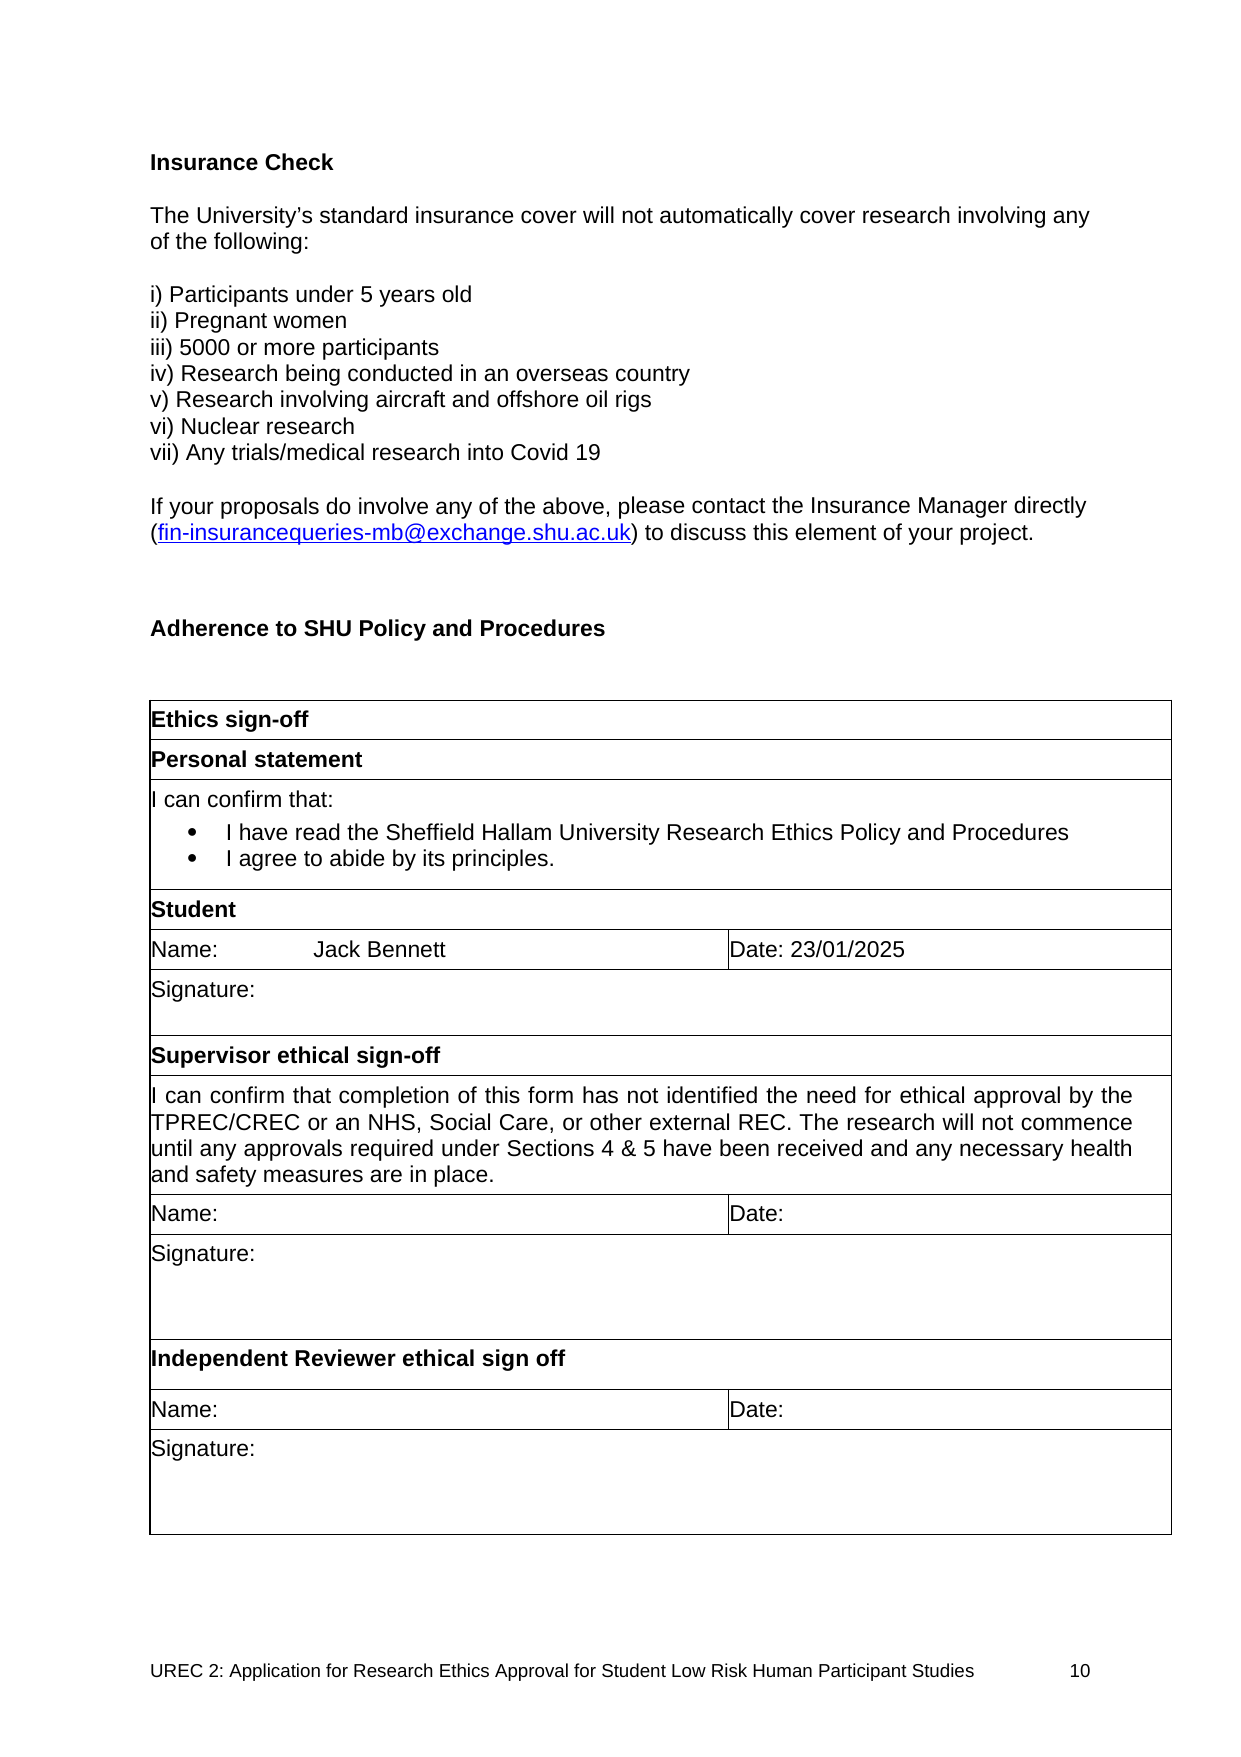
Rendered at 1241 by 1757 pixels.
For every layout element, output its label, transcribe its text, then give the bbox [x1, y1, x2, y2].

table_cell Date: 23/01/2025 [729, 930, 1171, 969]
text vii) Any trials/medical research into Covid 19 [150, 439, 1092, 465]
table_cell Name: [151, 1390, 728, 1428]
table_cell I can confirm that completion of this form has not identified the need for ethical approval by the TPREC/CREC or an NHS, Social Care, or other external REC. The research will not commence until any approvals required under Sections 4 & 5 have been received and any necessary health and safety measures are in place. [151, 1076, 1171, 1193]
table_cell I can confirm that: I have read the Sheffield Hallam University Research Ethics Policy and Procedures I agree to abide by its principles. [151, 780, 1171, 889]
table_cell Supervisor ethical sign-off [151, 1036, 1171, 1075]
table_cell Independent Reviewer ethical sign off [151, 1340, 1171, 1389]
text If your proposals do involve any of the above, please contact the Insurance Manager directly (fin-insurancequeries-mb@exchange.shu.ac.uk) to discuss this element of your project. [150, 492, 1092, 546]
table_cell Signature: [151, 1235, 1171, 1338]
text The University’s standard insurance cover will not automatically cover research involving any of the following: [150, 202, 1092, 254]
table_cell Date: [729, 1390, 1171, 1428]
table_cell Student [151, 890, 1171, 929]
table_cell Signature: [151, 970, 1171, 1035]
text vi) Nuclear research [150, 413, 1092, 439]
table_header Ethics sign-off [151, 701, 1171, 739]
subtitle Adherence to SHU Policy and Procedures [150, 615, 1090, 642]
text v) Research involving aircraft and offshore oil rigs [150, 386, 1092, 413]
table_cell Name: Jack Bennett [151, 930, 728, 969]
text ii) Pregnant women [150, 307, 1092, 333]
table_cell Name: [151, 1195, 728, 1233]
text i) Participants under 5 years old [150, 281, 1092, 307]
table_cell Personal statement [151, 740, 1171, 779]
text iii) 5000 or more participants [150, 333, 1092, 360]
text iv) Research being conducted in an overseas country [150, 360, 1092, 386]
table_cell Signature: [151, 1430, 1171, 1534]
table_cell Date: [729, 1195, 1171, 1233]
text Insurance Check [150, 149, 1092, 175]
